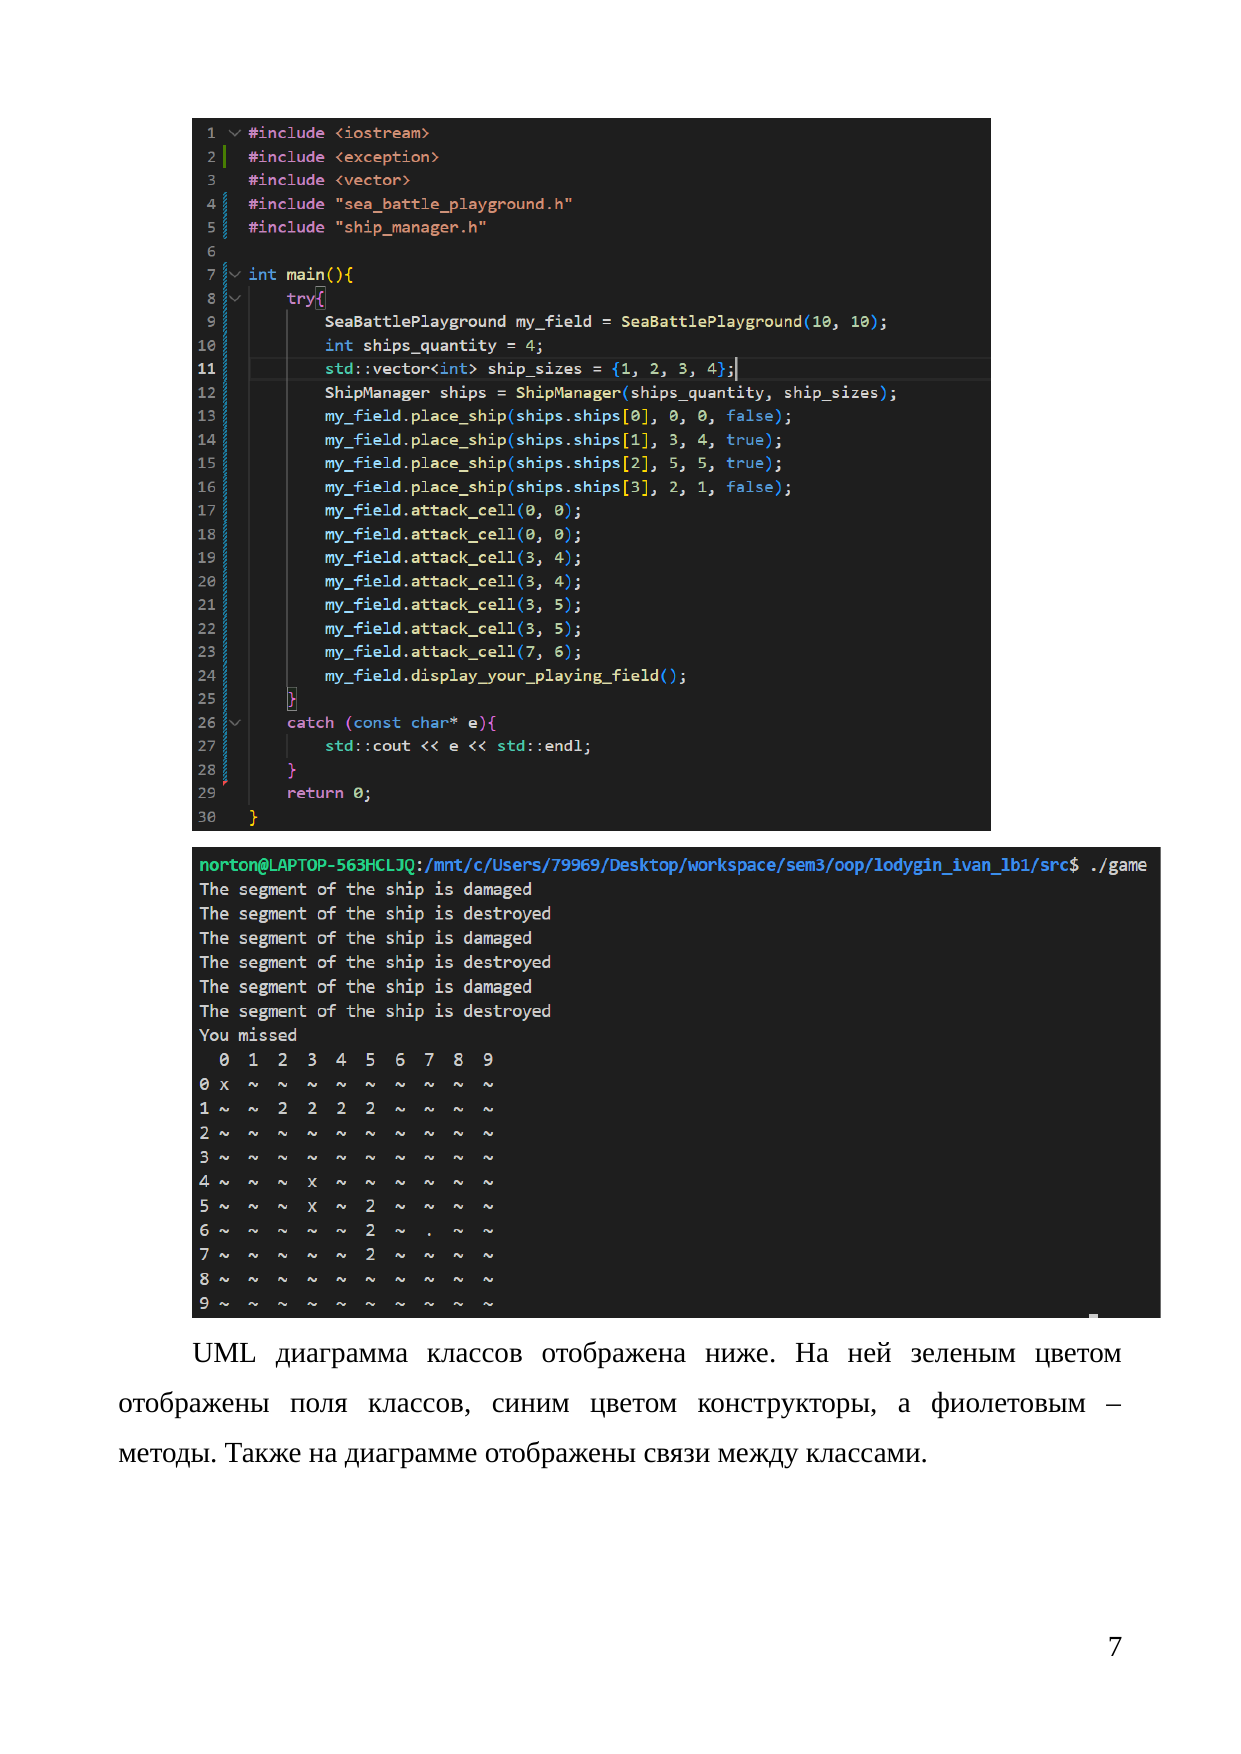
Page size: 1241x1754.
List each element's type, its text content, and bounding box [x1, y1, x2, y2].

text UML диаграмма классов отображена ниже. На ней зеленым цветом отображены поля классов, синим цветом конструкторы, а фиолетовым – методы. Также на диаграмме отображены связи между классами. [118, 1335, 1122, 1469]
picture [192, 118, 991, 831]
picture [192, 847, 1161, 1318]
